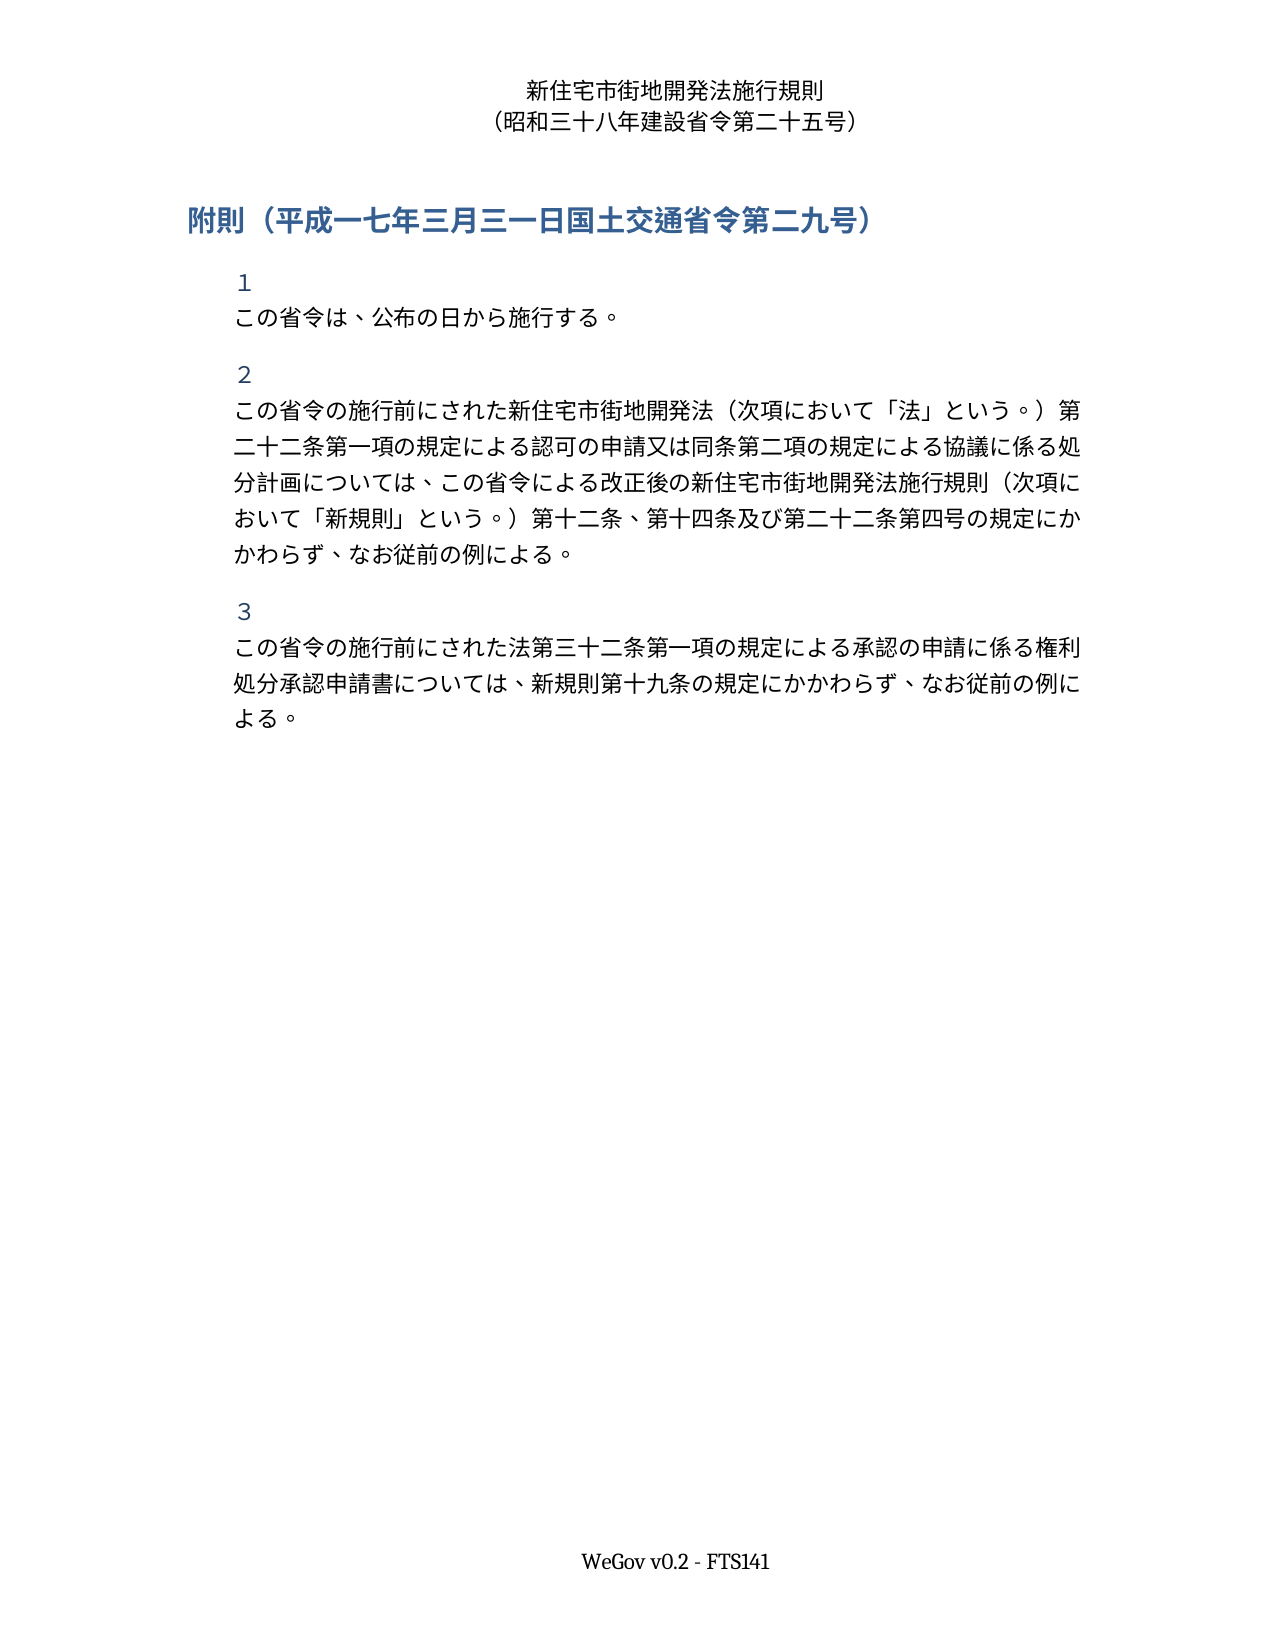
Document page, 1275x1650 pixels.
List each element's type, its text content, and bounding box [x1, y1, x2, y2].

text この省令は、公布の日から施行する。 [233, 302, 1087, 334]
subtitle ３ [233, 596, 1087, 627]
subtitle １ [233, 266, 1087, 298]
text この省令の施行前にされた法第三十二条第一項の規定による承認の申請に係る権利処分承認申請書については、新規則第十九条の規定にかかわらず、なお従前の例による。 [233, 632, 1087, 735]
text この省令の施行前にされた新住宅市街地開発法（次項において「法」という。）第二十二条第一項の規定による認可の申請又は同条第二項の規定による協議に係る処分計画については、この省令による改正後の新住宅市街地開発法施行規則（次項において「新規則」という。）第十二条、第十四条及び第二十二条第四号の規定にかかわらず、なお従前の例による。 [233, 395, 1087, 570]
subtitle ２ [233, 359, 1087, 390]
subtitle 附則（平成一七年三月三一日国土交通省令第二九号） [187, 200, 1087, 240]
